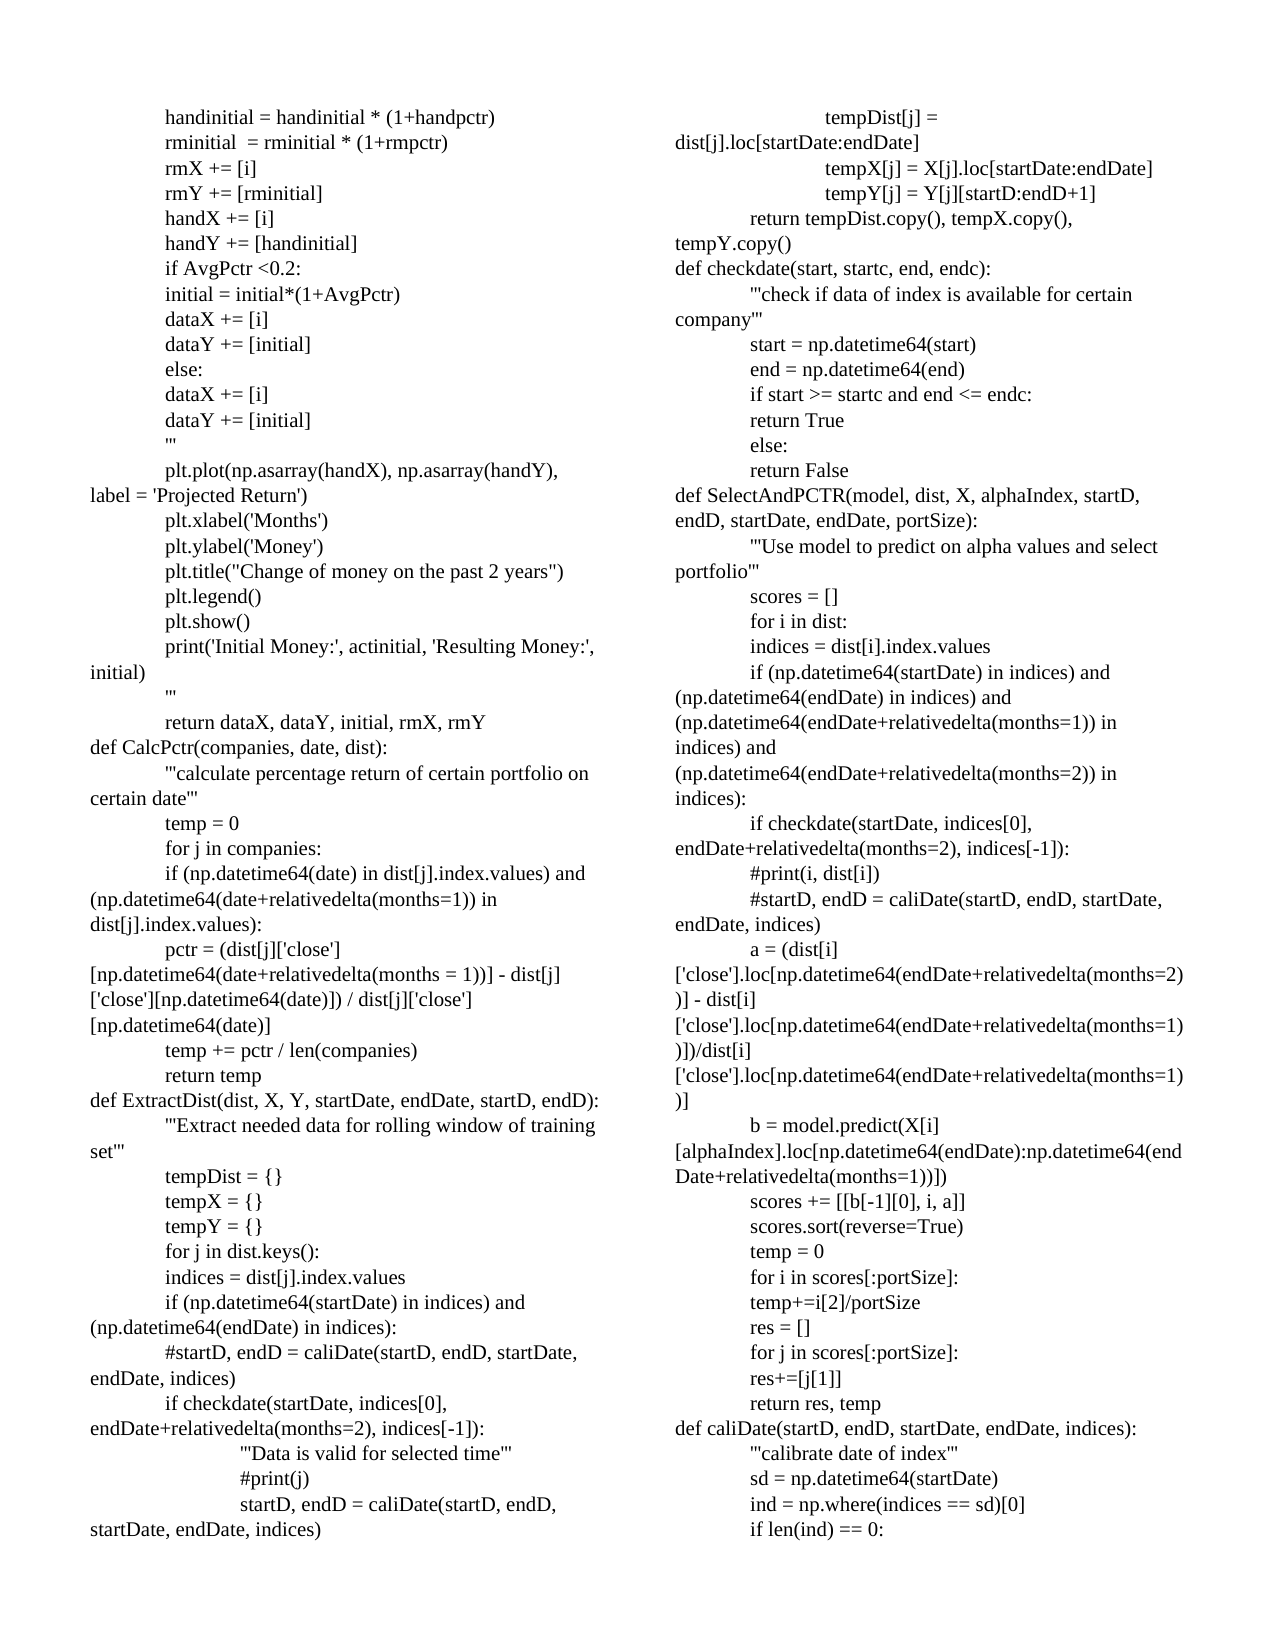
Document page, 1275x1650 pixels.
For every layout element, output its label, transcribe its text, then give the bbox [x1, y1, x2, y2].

text plt.show() [90, 609, 600, 633]
text if checkdate(startDate, indices[0], endDate+relativedelta(months=2), indices[-1]): [675, 811, 1185, 860]
text temp = 0 [675, 1239, 1185, 1263]
text start = np.datetime64(start) [675, 332, 1185, 356]
text if start >= startc and end <= endc: [675, 382, 1185, 406]
text #startD, endD = caliDate(startD, endD, startDate, endDate, indices) [90, 1340, 600, 1389]
text tempY[j] = Y[j][startD:endD+1] [675, 181, 1185, 205]
text ''' [90, 433, 600, 457]
text '''calculate percentage return of certain portfolio on certain date''' [90, 760, 600, 810]
text res+=[j[1]] [675, 1365, 1185, 1389]
text handY += [handinitial] [90, 231, 600, 255]
text return False [675, 458, 1185, 482]
text return res, temp [675, 1391, 1185, 1415]
text '''check if data of index is available for certain company''' [675, 281, 1185, 331]
text handinitial = handinitial * (1+handpctr) [90, 105, 600, 129]
text return dataX, dataY, initial, rmX, rmY [90, 710, 600, 734]
text if (np.datetime64(startDate) in indices) and (np.datetime64(endDate) in indices): [90, 1290, 600, 1339]
text scores.sort(reverse=True) [675, 1214, 1185, 1238]
text for j in scores[:portSize]: [675, 1340, 1185, 1364]
text return True [675, 407, 1185, 432]
text def ExtractDist(dist, X, Y, startDate, endDate, startD, endD): [90, 1088, 600, 1112]
text scores = [] [675, 584, 1185, 608]
text pctr = (dist[j]['close'][np.datetime64(date+relativedelta(months = 1))] - dist[j]['close'][np.datetime64(date)]) / dist[j]['close'][np.datetime64(date)] [90, 937, 600, 1037]
text for j in dist.keys(): [90, 1239, 600, 1263]
text plt.xlabel('Months') [90, 508, 600, 532]
text else: [90, 357, 600, 381]
text plt.legend() [90, 584, 600, 608]
text ind = np.where(indices == sd)[0] [675, 1491, 1185, 1516]
text tempX[j] = X[j].loc[startDate:endDate] [675, 155, 1185, 179]
text sd = np.datetime64(startDate) [675, 1466, 1185, 1490]
text handX += [i] [90, 206, 600, 230]
text if (np.datetime64(startDate) in indices) and (np.datetime64(endDate) in indices) and (np.datetime64(endDate+relativedelta(months=1)) in indices) and (np.datetime64(endDate+relativedelta(months=2)) in indices): [675, 659, 1185, 810]
text initial = initial*(1+AvgPctr) [90, 281, 600, 306]
text res = [] [675, 1315, 1185, 1339]
text rmX += [i] [90, 155, 600, 179]
text if AvgPctr <0.2: [90, 256, 600, 280]
text rminitial = rminitial * (1+rmpctr) [90, 130, 600, 154]
text end = np.datetime64(end) [675, 357, 1185, 381]
text #print(i, dist[i]) [675, 861, 1185, 885]
text tempDist[j] = dist[j].loc[startDate:endDate] [675, 105, 1185, 154]
text plt.ylabel('Money') [90, 533, 600, 558]
text for j in companies: [90, 836, 600, 860]
text '''calibrate date of index''' [675, 1441, 1185, 1465]
text if checkdate(startDate, indices[0], endDate+relativedelta(months=2), indices[-1]): [90, 1391, 600, 1440]
text tempX = {} [90, 1189, 600, 1213]
text '''Extract needed data for rolling window of training set''' [90, 1113, 600, 1163]
text #print(j) [90, 1466, 600, 1490]
text temp = 0 [90, 811, 600, 835]
text else: [675, 433, 1185, 457]
text startD, endD = caliDate(startD, endD, startDate, endDate, indices) [90, 1491, 600, 1541]
text dataY += [initial] [90, 407, 600, 432]
text return temp [90, 1063, 600, 1087]
text for i in scores[:portSize]: [675, 1264, 1185, 1289]
text for i in dist: [675, 609, 1185, 633]
text plt.plot(np.asarray(handX), np.asarray(handY), label = 'Projected Return') [90, 458, 600, 507]
text tempDist = {} [90, 1164, 600, 1188]
text if (np.datetime64(date) in dist[j].index.values) and (np.datetime64(date+relativedelta(months=1)) in dist[j].index.values): [90, 861, 600, 936]
text def SelectAndPCTR(model, dist, X, alphaIndex, startD, endD, startDate, endDate, portSize): [675, 483, 1185, 532]
text def checkdate(start, startc, end, endc): [675, 256, 1185, 280]
text b = model.predict(X[i][alphaIndex].loc[np.datetime64(endDate):np.datetime64(endDate+relativedelta(months=1))]) [675, 1113, 1185, 1188]
text if len(ind) == 0: [675, 1517, 1185, 1541]
text #startD, endD = caliDate(startD, endD, startDate, endDate, indices) [675, 886, 1185, 936]
text def caliDate(startD, endD, startDate, endDate, indices): [675, 1416, 1185, 1440]
text print('Initial Money:', actinitial, 'Resulting Money:', initial) [90, 634, 600, 684]
text indices = dist[i].index.values [675, 634, 1185, 658]
text a = (dist[i]['close'].loc[np.datetime64(endDate+relativedelta(months=2))] - dist[i]['close'].loc[np.datetime64(endDate+relativedelta(months=1))])/dist[i]['close'].loc[np.datetime64(endDate+relativedelta(months=1))] [675, 937, 1185, 1112]
text def CalcPctr(companies, date, dist): [90, 735, 600, 759]
text indices = dist[j].index.values [90, 1264, 600, 1289]
text plt.title("Change of money on the past 2 years") [90, 559, 600, 583]
text '''Use model to predict on alpha values and select portfolio''' [675, 533, 1185, 583]
text ''' [90, 685, 600, 709]
text dataX += [i] [90, 382, 600, 406]
text scores += [[b[-1][0], i, a]] [675, 1189, 1185, 1213]
text dataY += [initial] [90, 332, 600, 356]
text dataX += [i] [90, 307, 600, 331]
text temp += pctr / len(companies) [90, 1038, 600, 1062]
text tempY = {} [90, 1214, 600, 1238]
text '''Data is valid for selected time''' [90, 1441, 600, 1465]
text return tempDist.copy(), tempX.copy(), tempY.copy() [675, 206, 1185, 255]
text temp+=i[2]/portSize [675, 1290, 1185, 1314]
text rmY += [rminitial] [90, 181, 600, 205]
